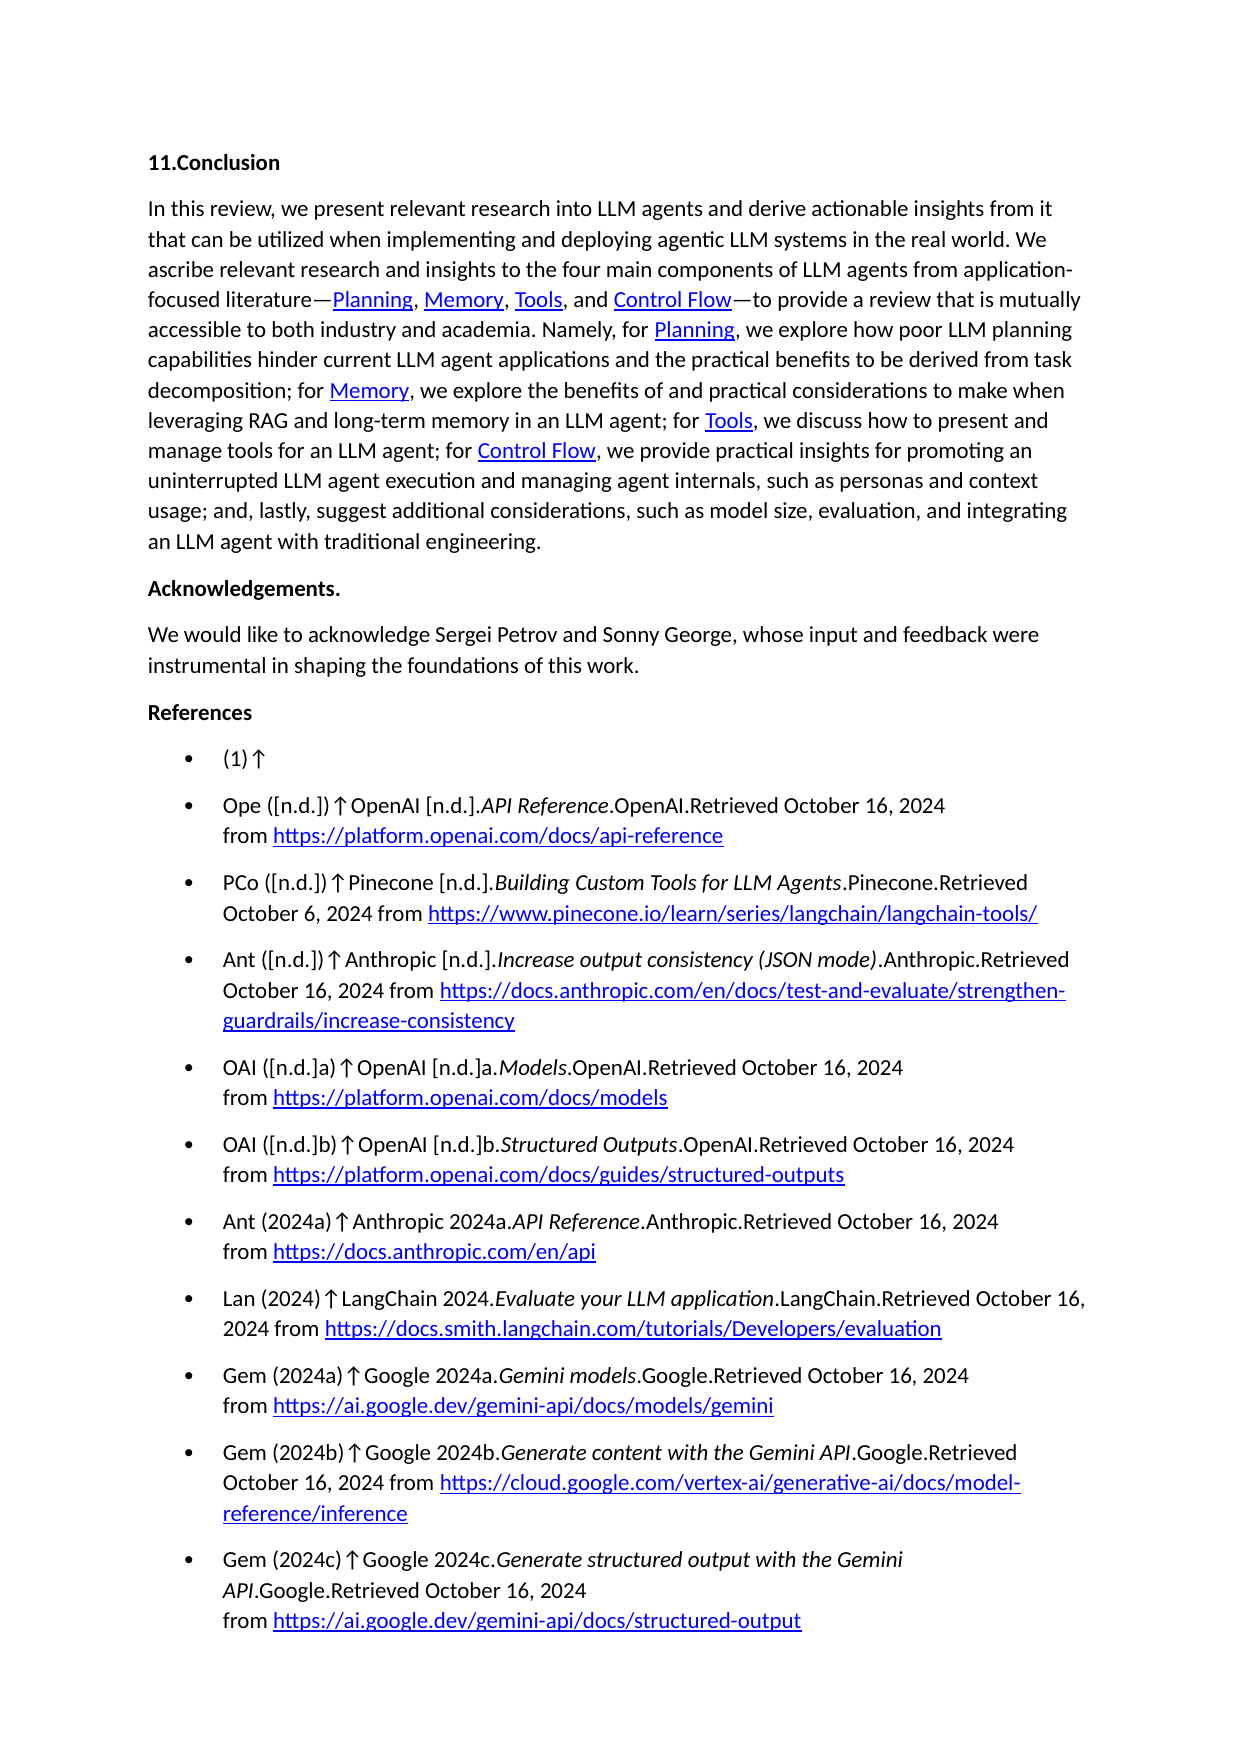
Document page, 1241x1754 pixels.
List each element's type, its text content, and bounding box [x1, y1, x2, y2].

list (1)↑ [185, 744, 1093, 772]
text We would like to acknowledge Sergei Petrov and Sonny George, whose input and feedback were instrumental in shaping the foundations of this work. [148, 621, 1093, 679]
list Ope ([n.d.])↑OpenAI [n.d.].API Reference.OpenAI.Retrieved October 16, 2024 from https://platform.openai.com/docs/api-reference [185, 791, 1093, 849]
list Ant ([n.d.])↑Anthropic [n.d.].Increase output consistency (JSON mode).Anthropic.Retrieved October 16, 2024 from https://docs.anthropic.com/en/docs/test-and-evaluate/strengthen-guardrails/increase-consistency [185, 946, 1093, 1034]
text 11.Conclusion [148, 148, 1093, 176]
list OAI ([n.d.]a)↑OpenAI [n.d.]a.Models.OpenAI.Retrieved October 16, 2024 from https://platform.openai.com/docs/models [185, 1053, 1093, 1111]
list Gem (2024b)↑Google 2024b.Generate content with the Gemini API.Google.Retrieved October 16, 2024 from https://cloud.google.com/vertex-ai/generative-ai/docs/model-reference/inference [185, 1438, 1093, 1527]
list Gem (2024a)↑Google 2024a.Gemini models.Google.Retrieved October 16, 2024 from https://ai.google.dev/gemini-api/docs/models/gemini [185, 1361, 1093, 1419]
text References [148, 698, 1093, 726]
list Gem (2024c)↑Google 2024c.Generate structured output with the Gemini API.Google.Retrieved October 16, 2024 from https://ai.google.dev/gemini-api/docs/structured-output [185, 1546, 1093, 1634]
list OAI ([n.d.]b)↑OpenAI [n.d.]b.Structured Outputs.OpenAI.Retrieved October 16, 2024 from https://platform.openai.com/docs/guides/structured-outputs [185, 1130, 1093, 1188]
text In this review, we present relevant research into LLM agents and derive actionable insights from it that can be utilized when implementing and deploying agentic LLM systems in the real world. We ascribe relevant research and insights to the four main components of LLM agents from application-focused literature—Planning, Memory, Tools, and Control Flow—to provide a review that is mutually accessible to both industry and academia. Namely, for Planning, we explore how poor LLM planning capabilities hinder current LLM agent applications and the practical benefits to be derived from task decomposition; for Memory, we explore the benefits of and practical considerations to make when leveraging RAG and long-term memory in an LLM agent; for Tools, we discuss how to present and manage tools for an LLM agent; for Control Flow, we provide practical insights for promoting an uninterrupted LLM agent execution and managing agent internals, such as personas and context usage; and, lastly, suggest additional considerations, such as model size, evaluation, and integrating an LLM agent with traditional engineering. [148, 194, 1093, 555]
list Lan (2024)↑LangChain 2024.Evaluate your LLM application.LangChain.Retrieved October 16, 2024 from https://docs.smith.langchain.com/tutorials/Developers/evaluation [185, 1284, 1093, 1342]
text Acknowledgements. [148, 574, 1093, 602]
list PCo ([n.d.])↑Pinecone [n.d.].Building Custom Tools for LLM Agents.Pinecone.Retrieved October 6, 2024 from https://www.pinecone.io/learn/series/langchain/langchain-tools/ [185, 868, 1093, 927]
list Ant (2024a)↑Anthropic 2024a.API Reference.Anthropic.Retrieved October 16, 2024 from https://docs.anthropic.com/en/api [185, 1207, 1093, 1265]
